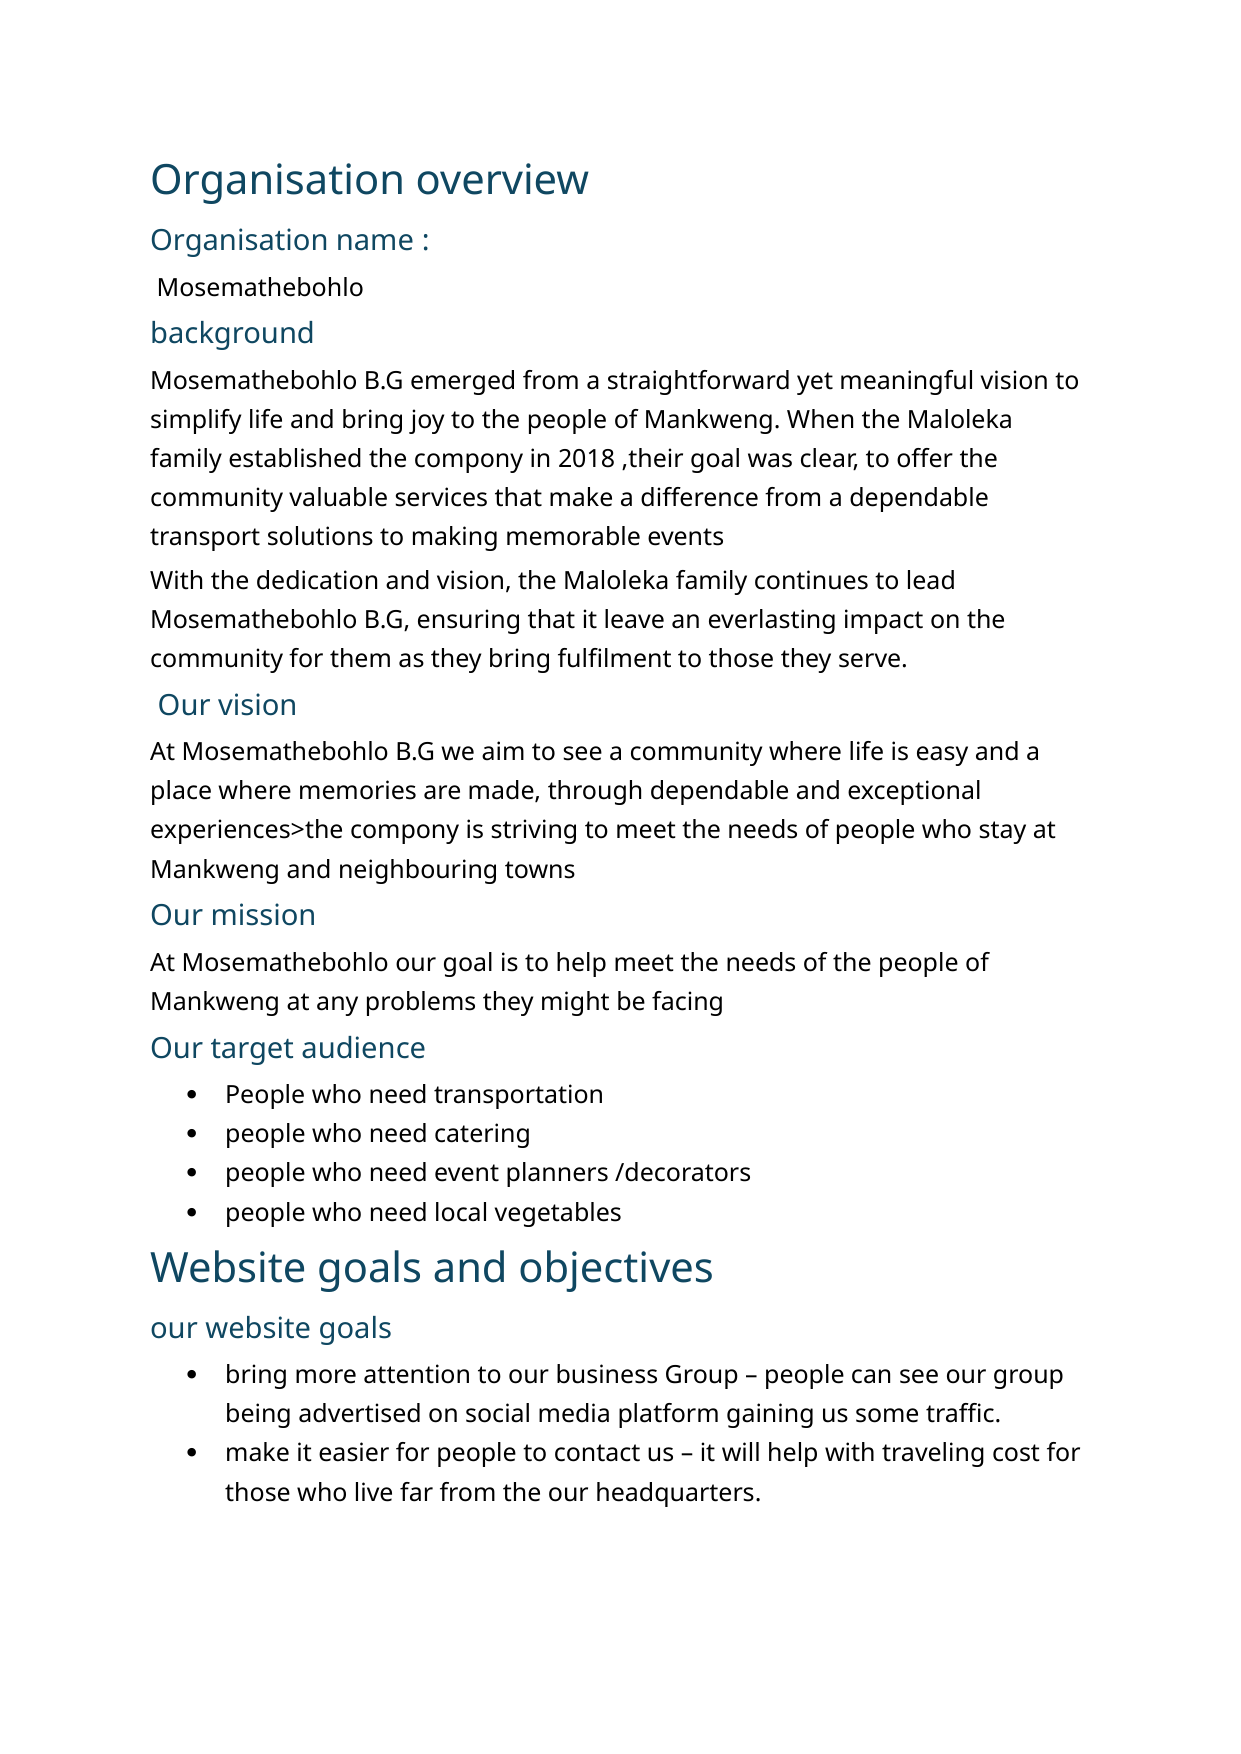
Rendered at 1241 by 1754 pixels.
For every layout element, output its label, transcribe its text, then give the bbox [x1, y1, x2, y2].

subtitle Our mission [150, 894, 1090, 934]
list make it easier for people to contact us – it will help with traveling cost for those who live far from the our headquarters. [187, 1435, 1090, 1508]
subtitle Website goals and objectives [150, 1237, 1090, 1294]
subtitle Our target audience [150, 1027, 1090, 1067]
list People who need transportation [187, 1077, 1090, 1111]
text At Mosemathebohlo our goal is to help meet the needs of the people of Mankweng at any problems they might be facing [150, 944, 1090, 1018]
subtitle Organisation overview [150, 150, 1090, 207]
text Mosemathebohlo B.G emerged from a straightforward yet meaningful vision to simplify life and bring joy to the people of Mankweng. When the Maloleka family established the compony in 2018 ,their goal was clear, to offer the community valuable services that make a difference from a dependable transport solutions to making memorable events [150, 362, 1090, 553]
subtitle background [150, 312, 1090, 352]
list people who need event planners /decorators [187, 1155, 1090, 1189]
text At Mosemathebohlo B.G we aim to see a community where life is easy and a place where memories are made, through dependable and exceptional experiences>the compony is striving to meet the needs of people who stay at Mankweng and neighbouring towns [150, 734, 1090, 885]
subtitle Organisation name : [150, 219, 1090, 259]
list people who need local vegetables [187, 1194, 1090, 1228]
subtitle our website goals [150, 1307, 1090, 1347]
text Mosemathebohlo [150, 269, 1090, 303]
text With the dedication and vision, the Maloleka family continues to lead Mosemathebohlo B.G, ensuring that it leave an everlasting impact on the community for them as they bring fulfilment to those they serve. [150, 562, 1090, 675]
list bring more attention to our business Group – people can see our group being advertised on social media platform gaining us some traffic. [187, 1357, 1090, 1430]
subtitle Our vision [150, 684, 1090, 724]
list people who need catering [187, 1116, 1090, 1150]
